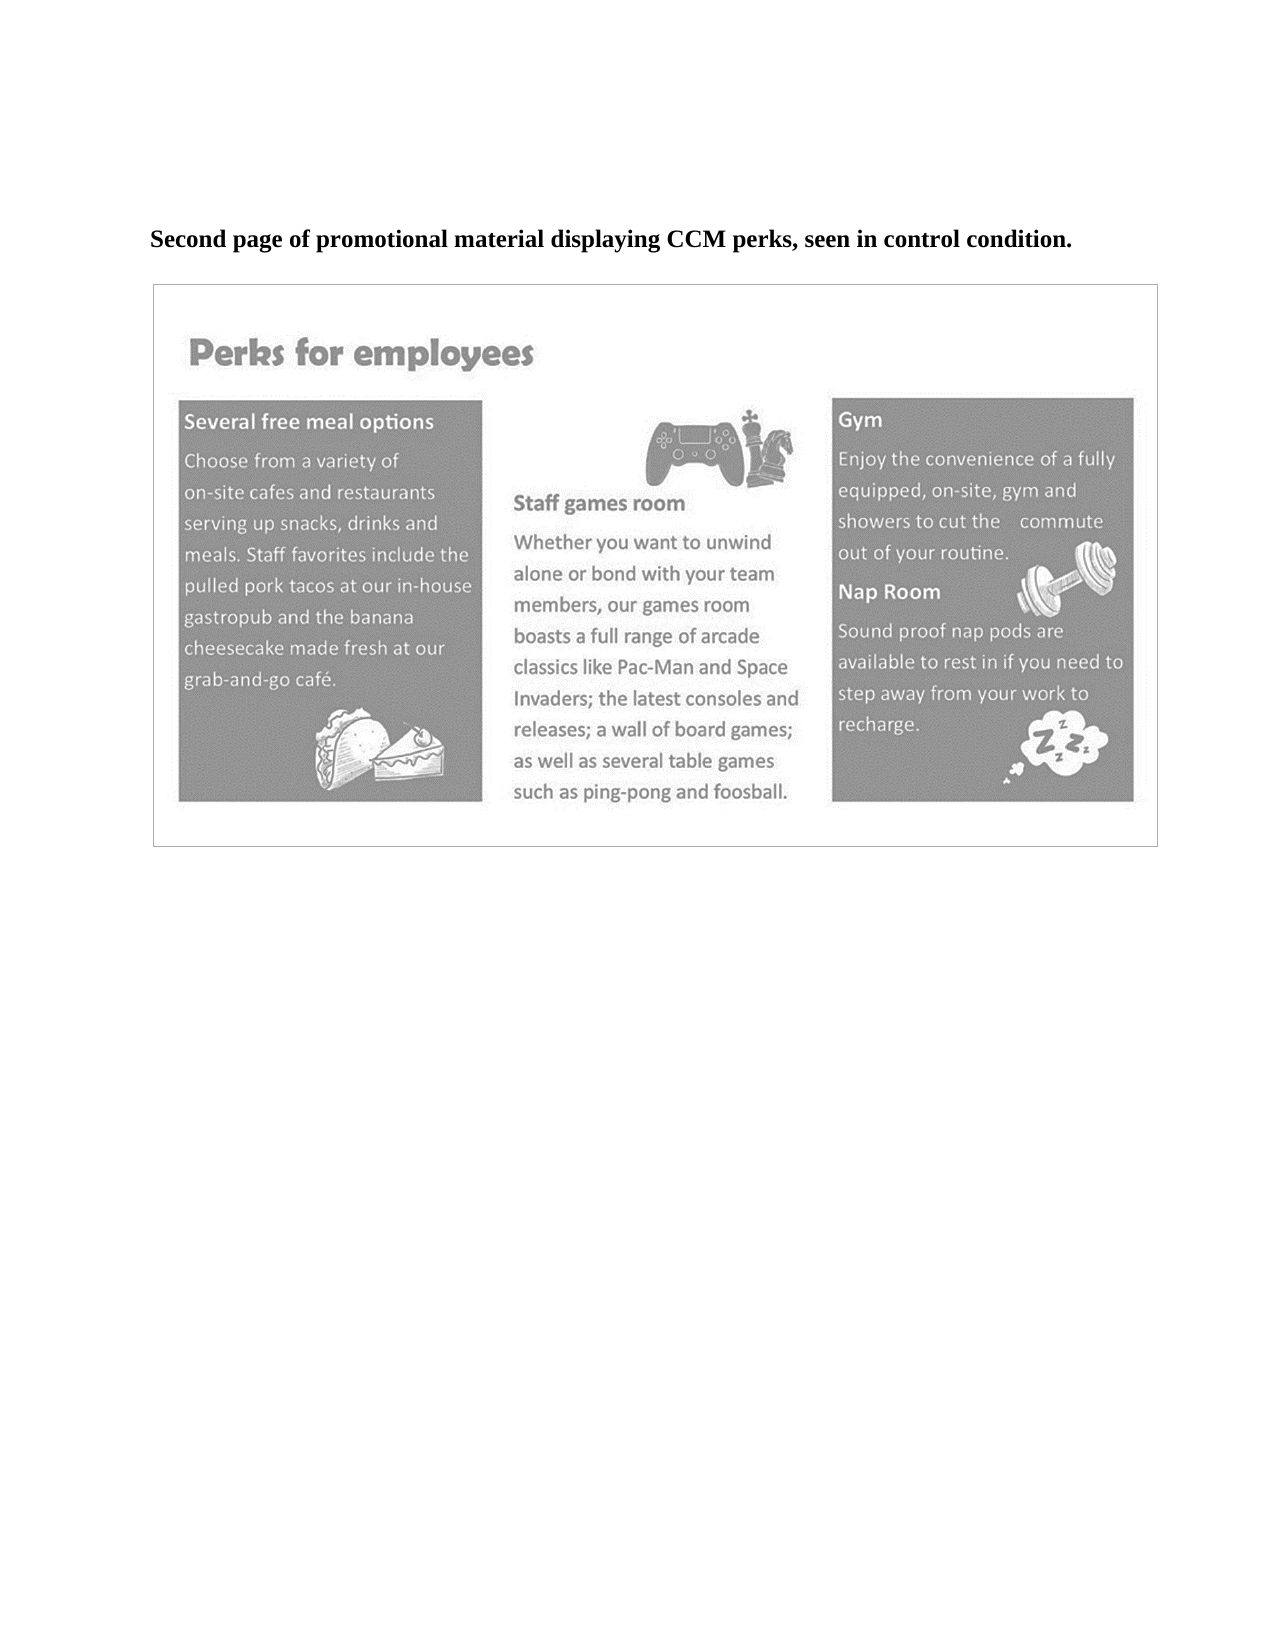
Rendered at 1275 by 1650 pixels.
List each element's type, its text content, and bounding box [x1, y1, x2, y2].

text Second page of promotional material displaying CCM perks, seen in control condition. [150, 224, 1125, 253]
picture [154, 285, 1157, 846]
